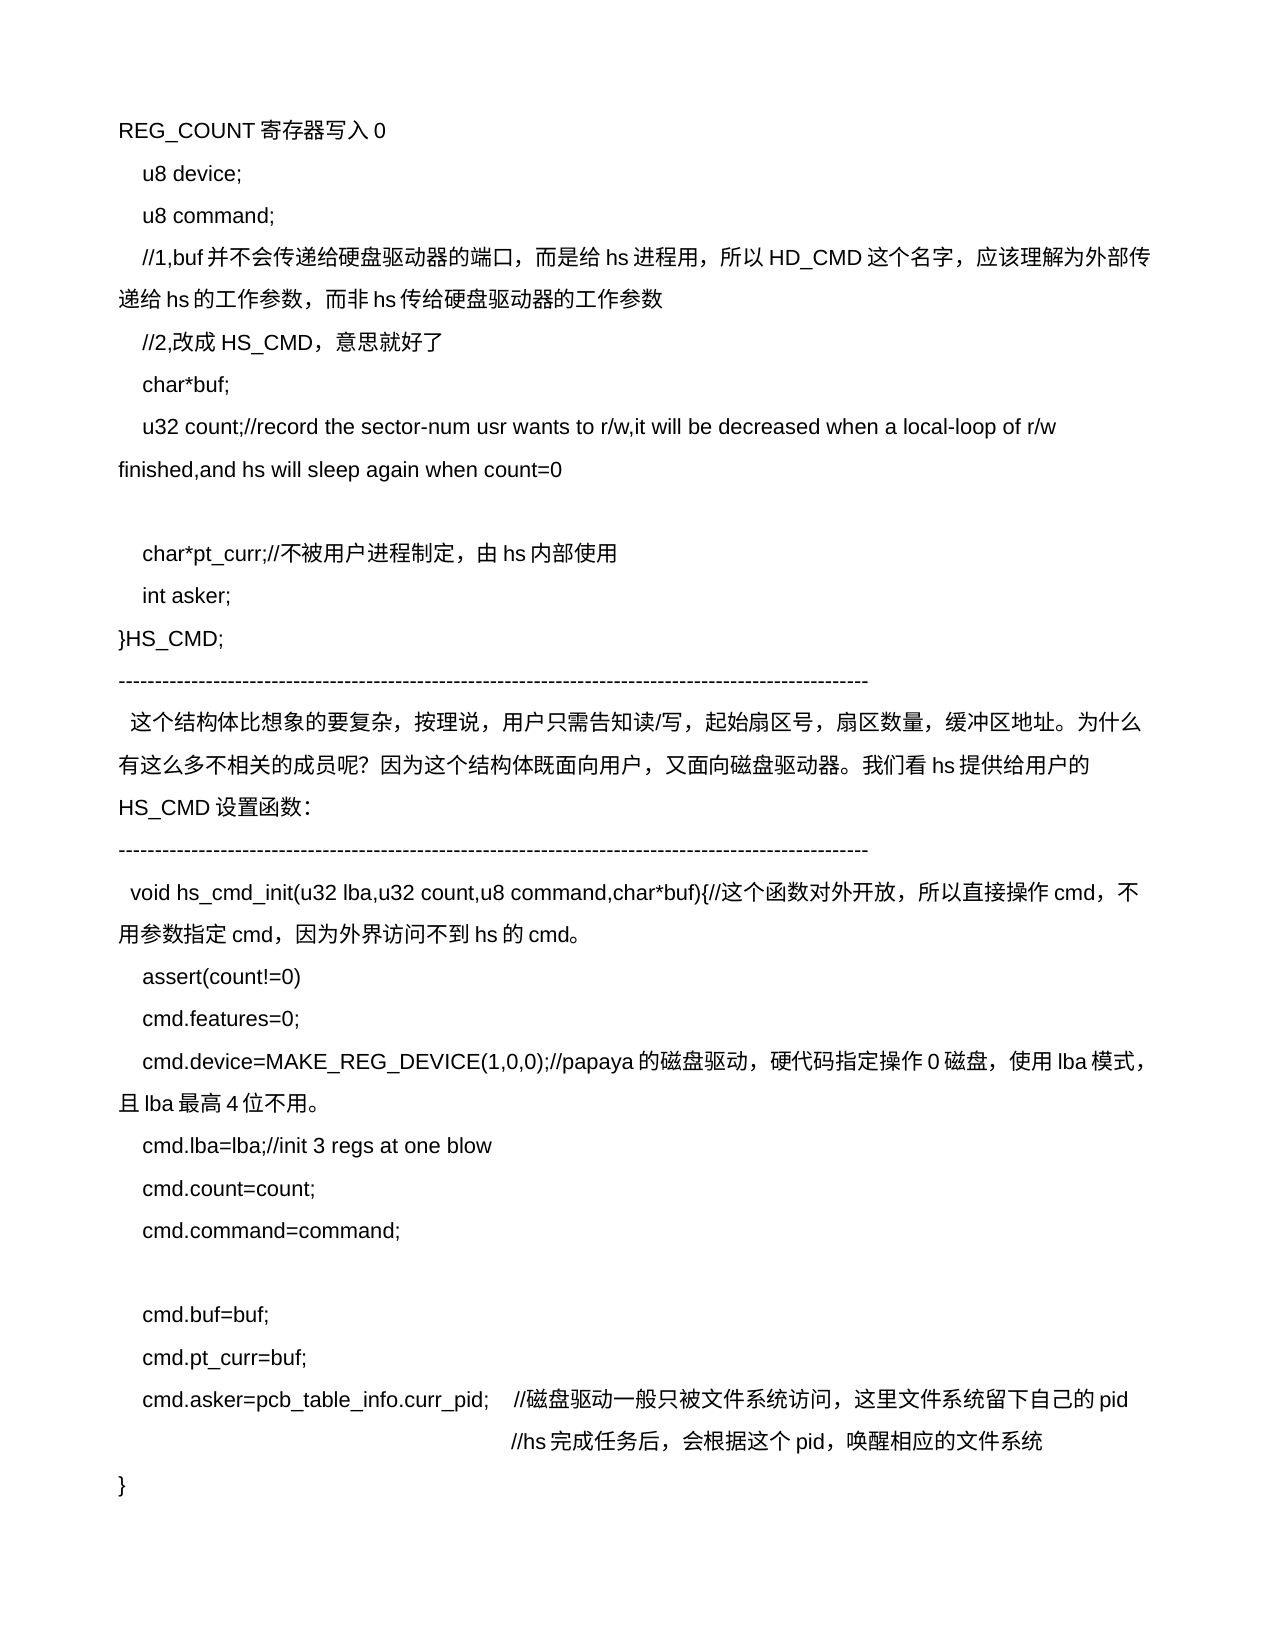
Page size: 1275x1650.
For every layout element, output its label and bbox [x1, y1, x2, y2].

text [118, 118, 1157, 1497]
